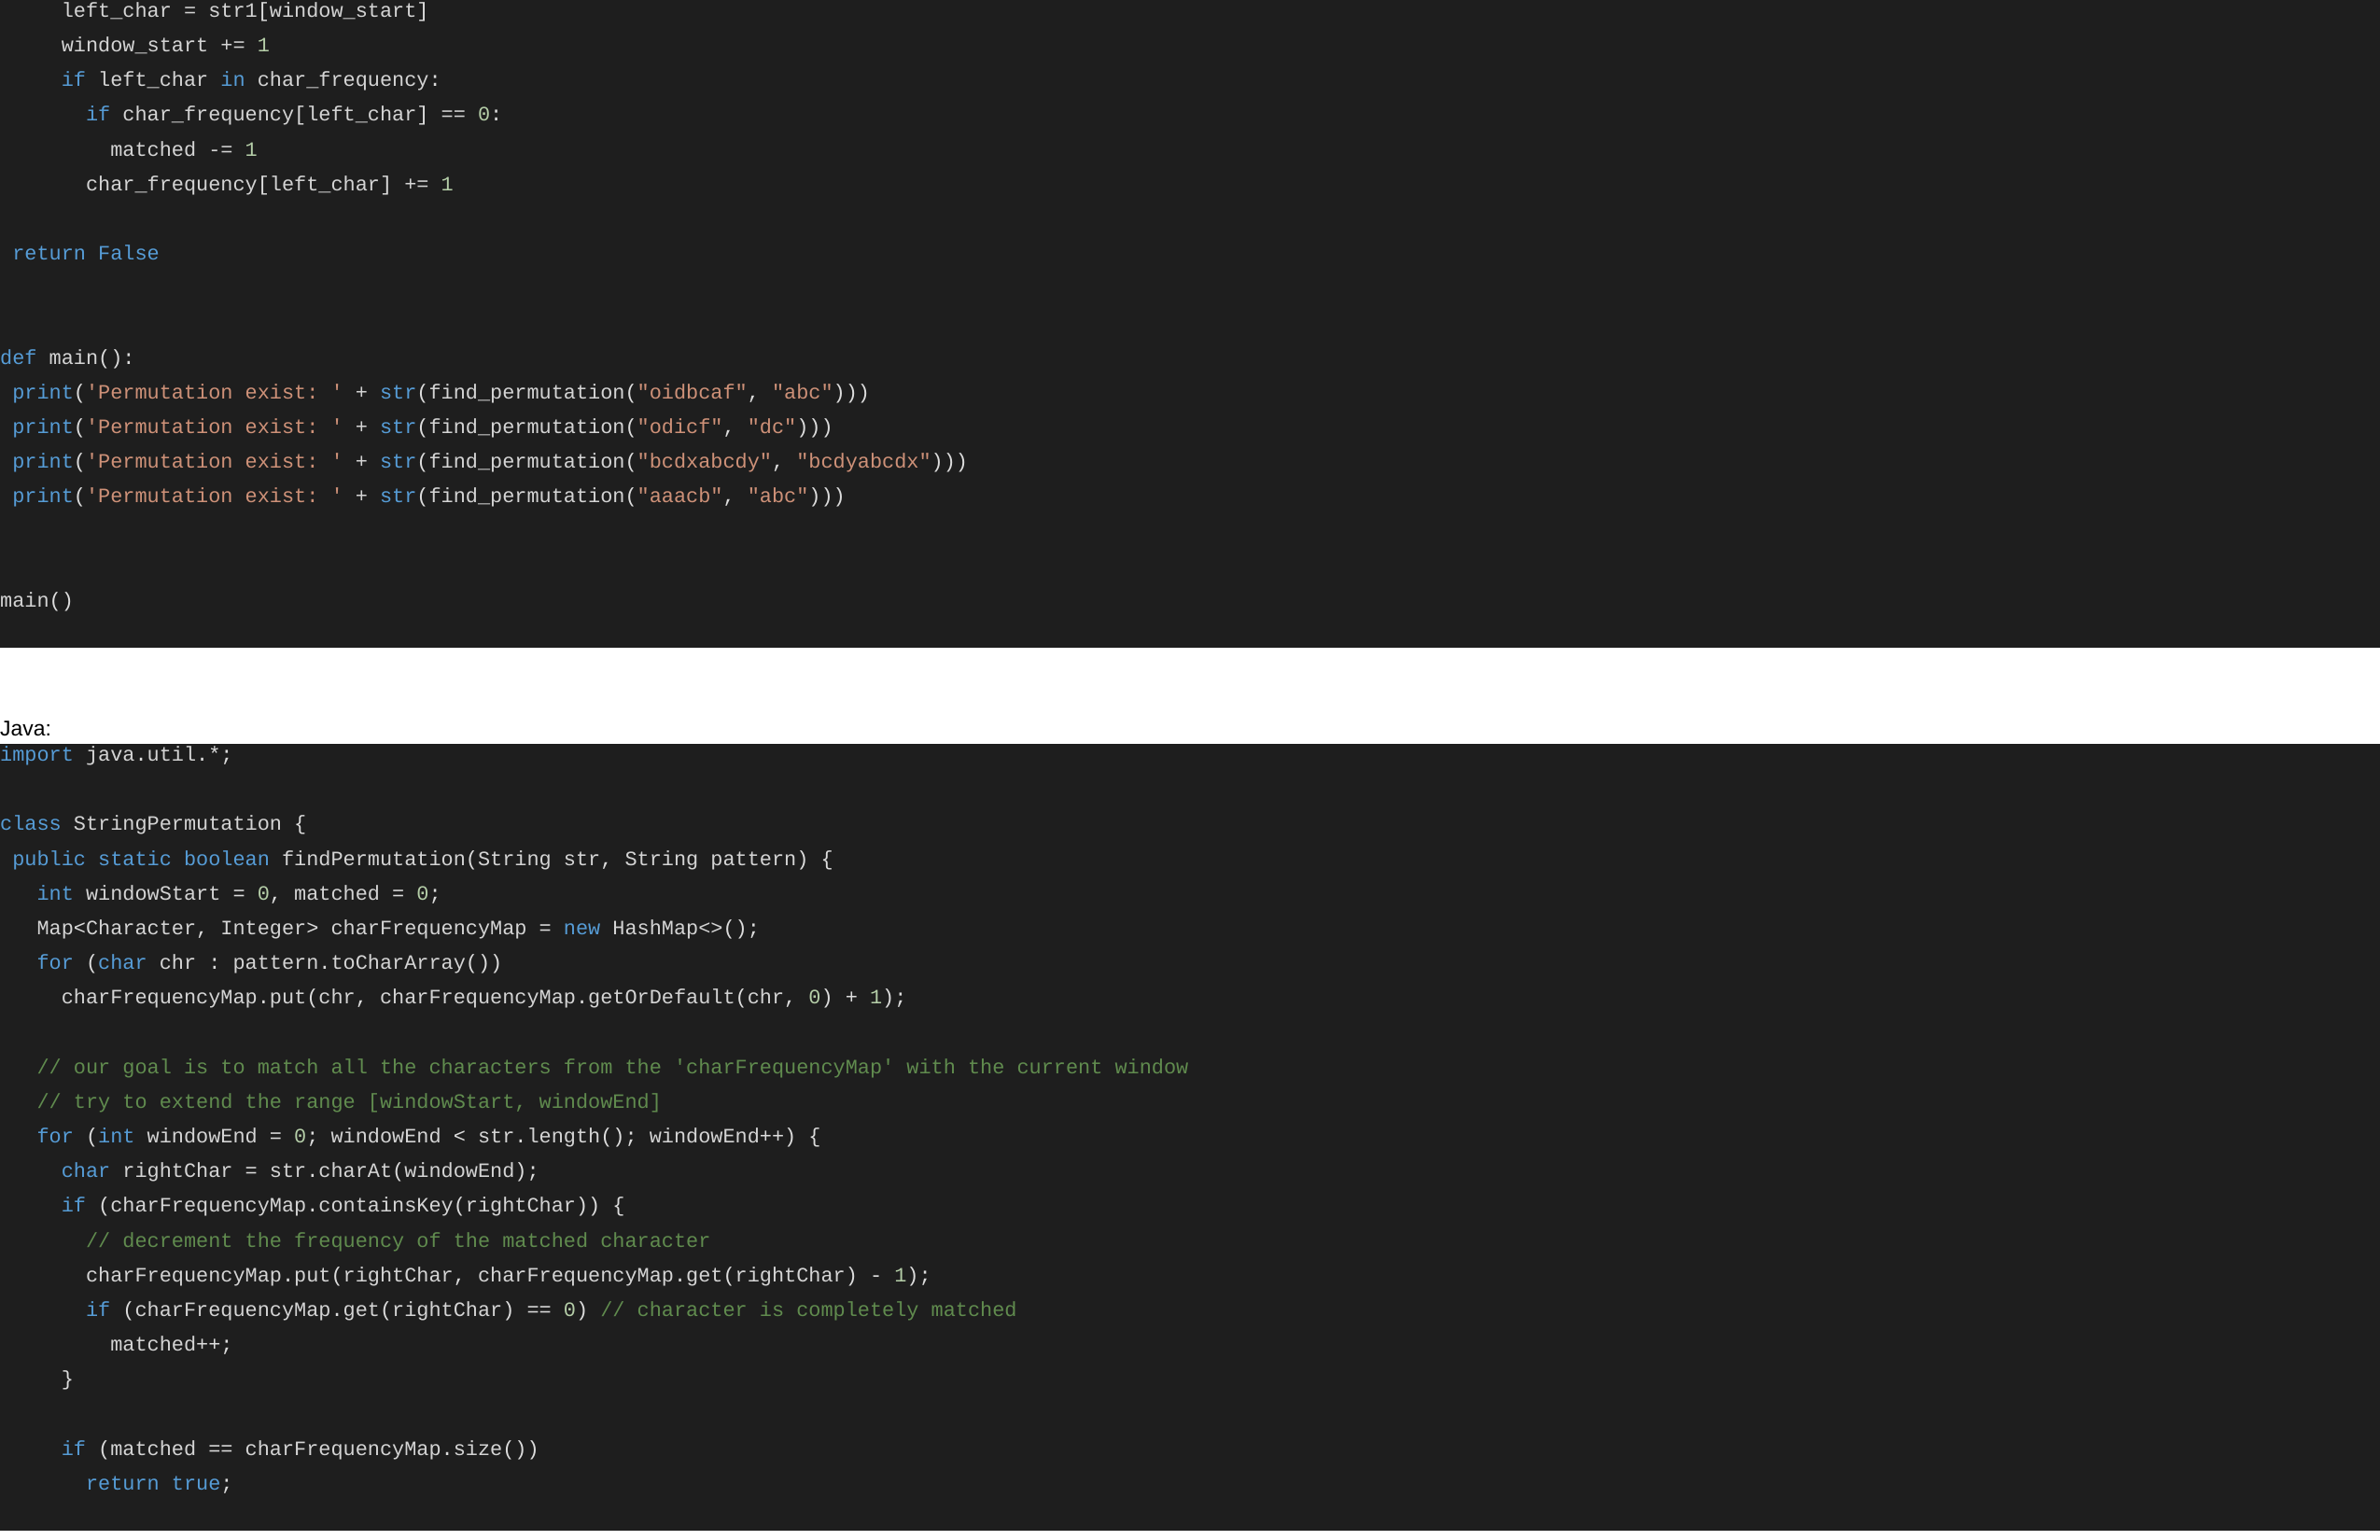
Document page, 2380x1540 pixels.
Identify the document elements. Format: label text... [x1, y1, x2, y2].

text for (int windowEnd = 0; windowEnd < str.length(); windowEnd++) { [0, 1126, 2380, 1149]
text // our goal is to match all the characters from the 'charFrequencyMap' with the current window [0, 1057, 2380, 1080]
text matched -= 1 [0, 139, 2380, 161]
text class StringPermutation { [0, 814, 2380, 836]
text print('Permutation exist: ' + str(find_permutation("bcdxabcdy", "bcdyabcdx"))) [0, 451, 2380, 474]
text print('Permutation exist: ' + str(find_permutation("aaacb", "abc"))) [0, 486, 2380, 509]
text print('Permutation exist: ' + str(find_permutation("odicf", "dc"))) [0, 416, 2380, 440]
text int windowStart = 0, matched = 0; [0, 883, 2380, 906]
text import java.util.*; [0, 744, 2380, 767]
text window_start += 1 [0, 35, 2380, 58]
text left_char = str1[window_start] [0, 0, 2380, 23]
text for (char chr : pattern.toCharArray()) [0, 952, 2380, 975]
text } [0, 1369, 2380, 1392]
text charFrequencyMap.put(rightChar, charFrequencyMap.get(rightChar) - 1); [0, 1265, 2380, 1288]
text // try to extend the range [windowStart, windowEnd] [0, 1091, 2380, 1114]
text return False [0, 243, 2380, 266]
text charFrequencyMap.put(chr, charFrequencyMap.getOrDefault(chr, 0) + 1); [0, 987, 2380, 1010]
text if left_char in char_frequency: [0, 69, 2380, 92]
text if (charFrequencyMap.get(rightChar) == 0) // character is completely matched [0, 1299, 2380, 1323]
text if (matched == charFrequencyMap.size()) [0, 1438, 2380, 1462]
text Map<Character, Integer> charFrequencyMap = new HashMap<>(); [0, 917, 2380, 941]
text // decrement the frequency of the matched character [0, 1230, 2380, 1253]
text if char_frequency[left_char] == 0: [0, 105, 2380, 127]
text char_frequency[left_char] += 1 [0, 174, 2380, 197]
text Java: [0, 716, 2380, 740]
text return true; [0, 1473, 2380, 1496]
text def main(): [0, 347, 2380, 371]
text main() [0, 590, 2380, 613]
text public static boolean findPermutation(String str, String pattern) { [0, 848, 2380, 871]
text char rightChar = str.charAt(windowEnd); [0, 1160, 2380, 1183]
text matched++; [0, 1334, 2380, 1357]
text if (charFrequencyMap.containsKey(rightChar)) { [0, 1196, 2380, 1218]
text print('Permutation exist: ' + str(find_permutation("oidbcaf", "abc"))) [0, 382, 2380, 405]
